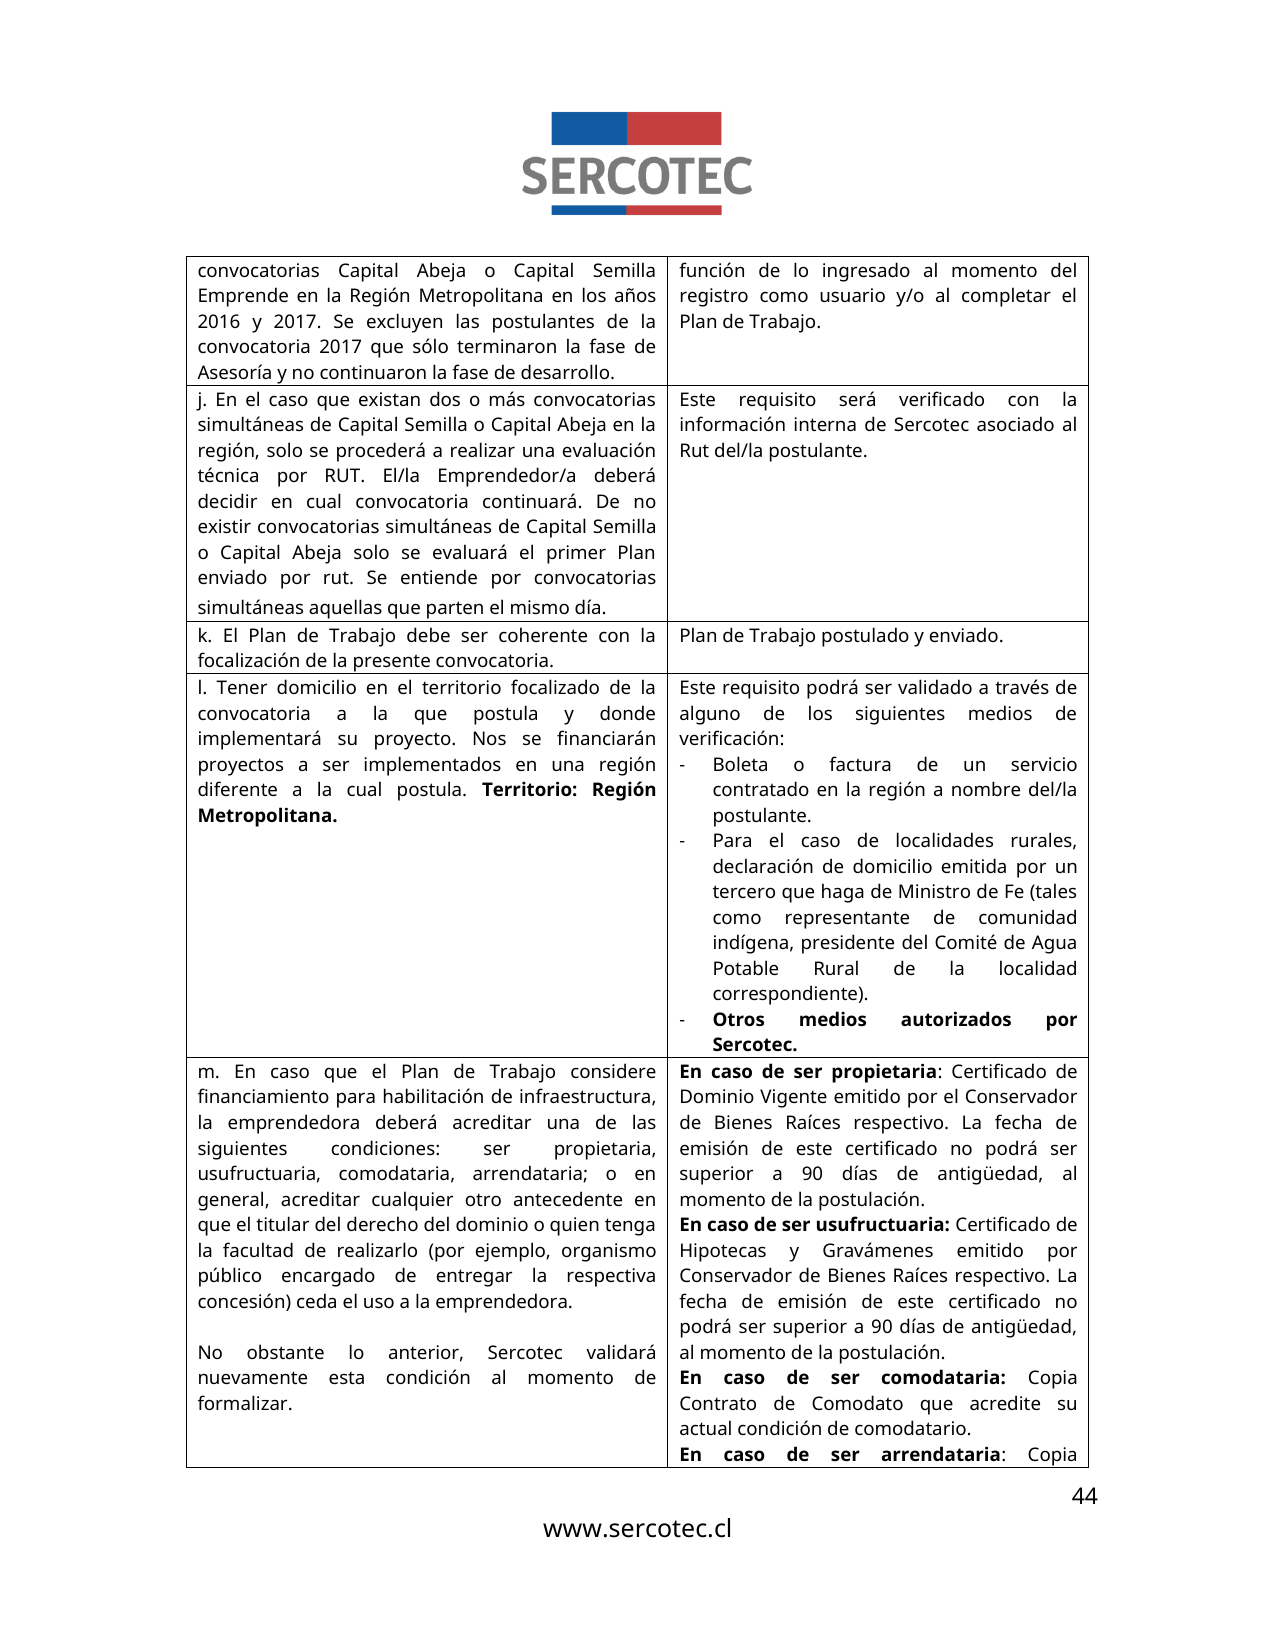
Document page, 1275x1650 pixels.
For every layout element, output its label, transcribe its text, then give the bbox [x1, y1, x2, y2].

table_cell Este requisito será verificado con la información interna de Sercotec asociado al Rut del/la postulante. [668, 386, 1088, 621]
table_cell Las variables se validan automáticamente en función de lo ingresado al momento del registro como usuario y/o al completar el Plan de Trabajo. [668, 257, 1088, 385]
table_cell Este requisito podrá ser validado a través de alguno de los siguientes medios de verificación: Boleta o factura de un servicio contratado en la región a nombre del/la postulante. Para el caso de localidades rurales, declaración de domicilio emitida por un tercero que haga de Ministro de Fe (tales como representante de comunidad indígena, presidente del Comité de Agua Potable Rural de la localidad correspondiente). Otros medios autorizados por Sercotec. [668, 674, 1088, 1057]
table_cell k. El Plan de Trabajo debe ser coherente con la focalización de la presente convocatoria. [187, 622, 667, 673]
picture [512, 105, 763, 225]
table_cell j. En el caso que existan dos o más convocatorias simultáneas de Capital Semilla o Capital Abeja en la región, solo se procederá a realizar una evaluación técnica por RUT. El/la Emprendedor/a deberá decidir en cual convocatoria continuará. De no existir convocatorias simultáneas de Capital Semilla o Capital Abeja solo se evaluará el primer Plan enviado por rut. Se entiende por convocatorias simultáneas aquellas que parten el mismo día. [187, 386, 667, 621]
table_cell l. Tener domicilio en el territorio focalizado de la convocatoria a la que postula y donde implementará su proyecto. Nos se financiarán proyectos a ser implementados en una región diferente a la cual postula. Territorio: Región Metropolitana. [187, 674, 667, 1057]
table_cell Plan de Trabajo postulado y enviado. [668, 622, 1088, 673]
